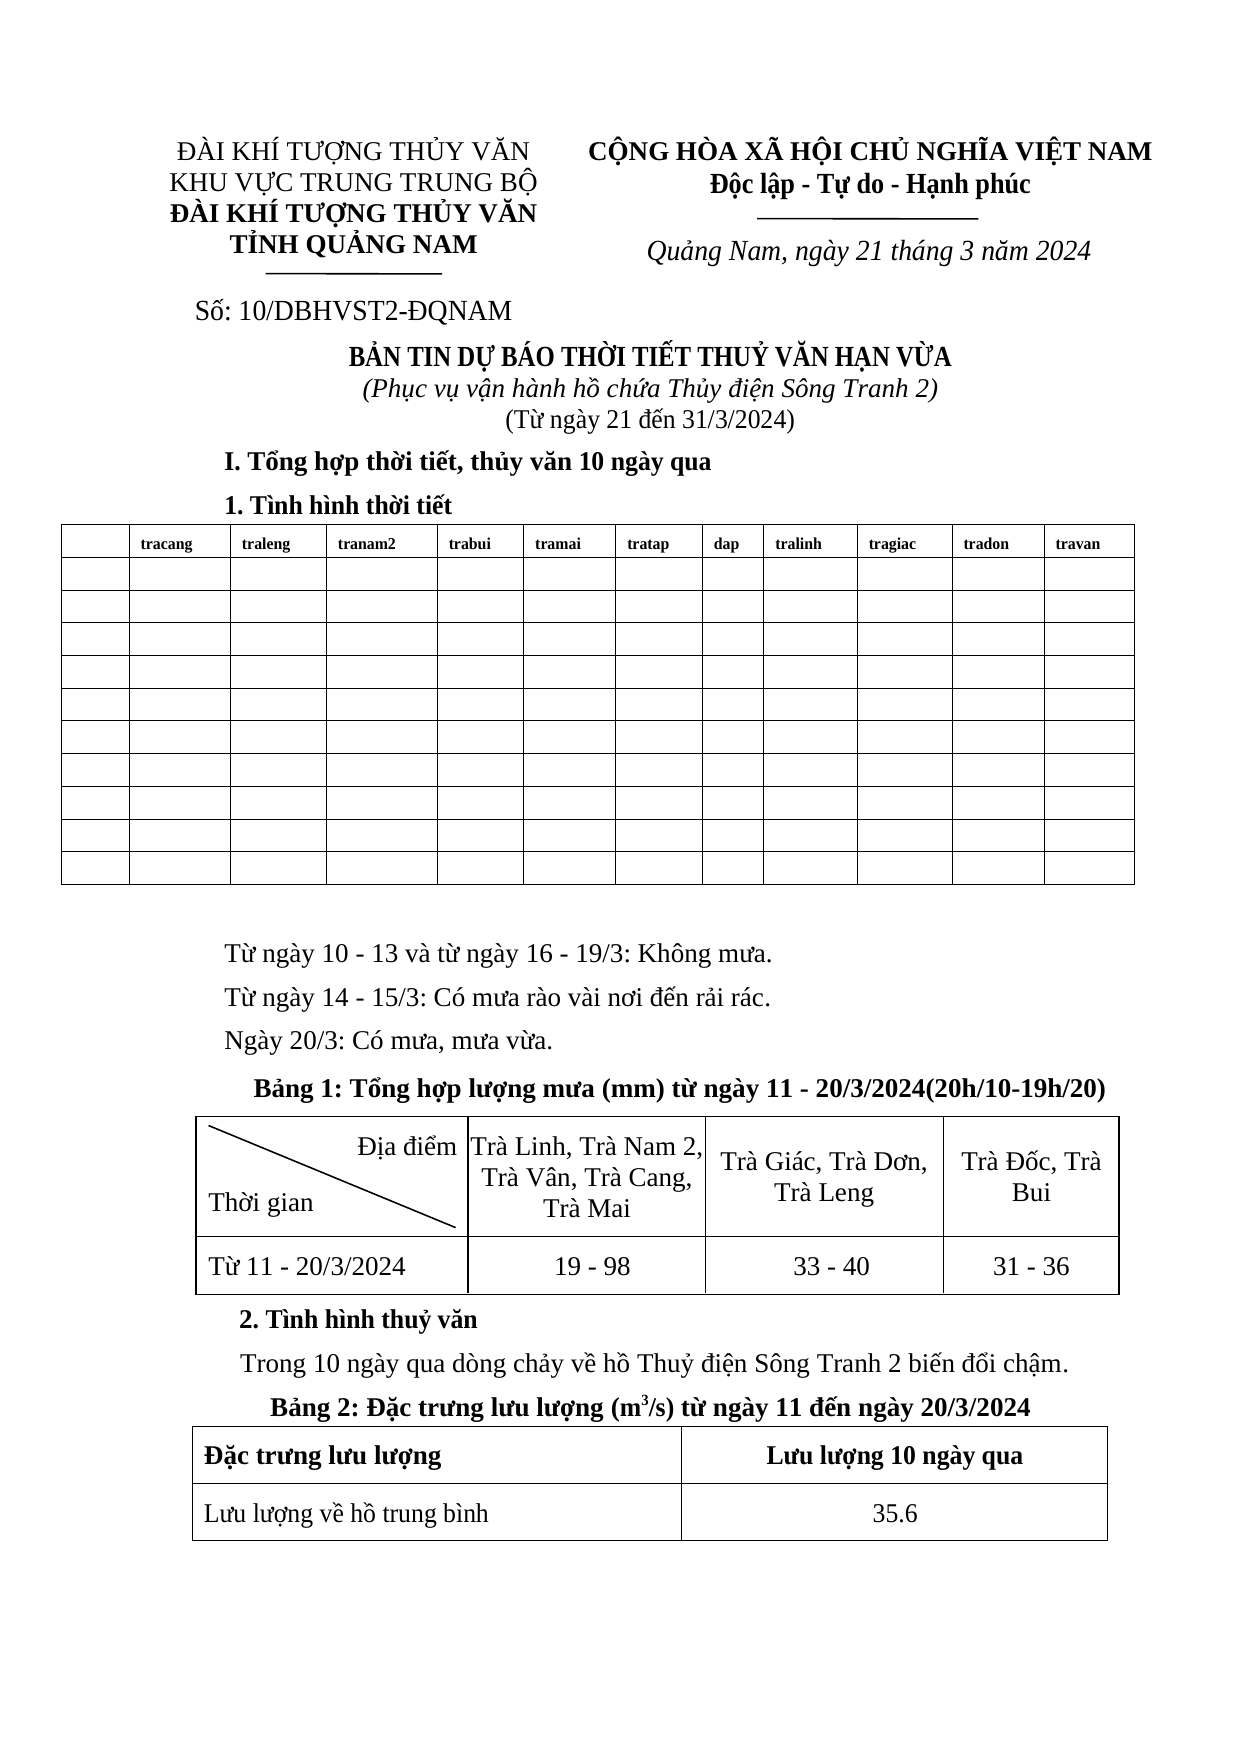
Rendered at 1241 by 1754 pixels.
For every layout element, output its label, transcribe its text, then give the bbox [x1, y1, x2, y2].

table_cell [231, 558, 326, 589]
table_cell [953, 689, 1044, 720]
table_cell [231, 820, 326, 851]
table_header trabui [438, 525, 523, 557]
table_cell [764, 656, 857, 688]
table_cell [1045, 721, 1134, 753]
table_cell [231, 852, 326, 884]
table_header Lưu lượng 10 ngày qua [682, 1427, 1107, 1483]
table_cell [327, 558, 437, 589]
table_cell [1045, 623, 1134, 655]
table_cell [858, 689, 952, 720]
table_cell [858, 656, 952, 688]
table_cell [858, 623, 952, 655]
table_cell [327, 623, 437, 655]
text Bảng 1: Tổng hợp lượng mưa (mm) từ ngày 11 - 20/3/2024(20h/10-19h/20) [165, 1072, 1135, 1103]
table_cell [327, 787, 437, 818]
table_cell [764, 623, 857, 655]
table_cell [703, 656, 763, 688]
subtitle BẢN TIN DỰ BÁO THỜI TIẾT THUỶ VĂN HẠN VỪA [165, 339, 1135, 372]
table_cell [764, 852, 857, 884]
table_header Trà Linh, Trà Nam 2, Trà Vân, Trà Cang, Trà Mai [469, 1117, 705, 1236]
table_cell [953, 820, 1044, 851]
table_cell [703, 558, 763, 589]
table_cell [703, 787, 763, 818]
table_cell 31 - 36 [944, 1237, 1118, 1293]
table_cell [62, 656, 129, 688]
table_cell [438, 689, 523, 720]
table_cell [953, 787, 1044, 818]
table_cell [953, 754, 1044, 786]
text Bảng 2: Đặc trưng lưu lượng (m3/s) từ ngày 11 đến ngày 20/3/2024 [165, 1391, 1135, 1422]
table_cell [858, 754, 952, 786]
table_cell [524, 591, 615, 622]
table_cell [524, 558, 615, 589]
table_cell [953, 558, 1044, 589]
table_cell [858, 721, 952, 753]
table_cell [524, 820, 615, 851]
table_cell [858, 820, 952, 851]
table_cell [1045, 787, 1134, 818]
table_cell [616, 852, 702, 884]
table_cell [616, 656, 702, 688]
table_cell [1045, 591, 1134, 622]
table_cell [327, 591, 437, 622]
text Từ ngày 14 - 15/3: Có mưa rào vài nơi đến rải rác. [165, 981, 1135, 1012]
text 1. Tình hình thời tiết [165, 489, 1135, 520]
table_cell [616, 623, 702, 655]
table_cell [703, 754, 763, 786]
table_cell [524, 721, 615, 753]
table_cell [231, 721, 326, 753]
table_cell [438, 787, 523, 818]
table_cell 33 - 40 [706, 1237, 943, 1293]
table_cell [438, 558, 523, 589]
table_cell [62, 820, 129, 851]
text (Phục vụ vận hành hồ chứa Thủy điện Sông Tranh 2) [165, 372, 1135, 403]
table_cell [616, 787, 702, 818]
table_cell [130, 689, 230, 720]
table_cell [764, 689, 857, 720]
table_cell [438, 820, 523, 851]
table_cell [858, 787, 952, 818]
table_header traleng [231, 525, 326, 557]
table_cell [130, 558, 230, 589]
table_cell [703, 721, 763, 753]
table_header dap [703, 525, 763, 557]
table_header Trà Đốc, Trà Bui [944, 1117, 1118, 1236]
table_cell [327, 689, 437, 720]
table_cell [764, 558, 857, 589]
table_cell [438, 623, 523, 655]
table_cell [231, 787, 326, 818]
table_cell [1045, 754, 1134, 786]
table_cell [764, 754, 857, 786]
table_header CỘNG HÒA XÃ HỘI CHỦ NGHĨA VIỆT NAM Độc lập - Tự do - Hạnh phúc Quảng Nam, ngày 21 tháng 3 năm 2024 [560, 135, 1180, 327]
text Ngày 20/3: Có mưa, mưa vừa. [165, 1024, 1135, 1055]
table_cell [62, 787, 129, 818]
table_cell [616, 558, 702, 589]
table_header Trà Giác, Trà Dơn, Trà Leng [706, 1117, 943, 1236]
table_cell [858, 558, 952, 589]
text Trong 10 ngày qua dòng chảy về hồ Thuỷ điện Sông Tranh 2 biến đổi chậm. [165, 1347, 1135, 1378]
table_header Ðịa điểm Thời gian [197, 1117, 467, 1236]
table_header tramai [524, 525, 615, 557]
table_cell [62, 852, 129, 884]
table_cell [130, 787, 230, 818]
table_header tragiac [858, 525, 952, 557]
table_header tratap [616, 525, 702, 557]
table_cell [327, 656, 437, 688]
table_cell [703, 623, 763, 655]
table_cell [327, 754, 437, 786]
table_cell Từ 11 - 20/3/2024 [197, 1237, 467, 1293]
table_cell [62, 754, 129, 786]
table_cell [1045, 689, 1134, 720]
table_header tranam2 [327, 525, 437, 557]
table_cell [438, 656, 523, 688]
table_cell [524, 852, 615, 884]
table_cell [1045, 820, 1134, 851]
table_cell [1045, 656, 1134, 688]
table_cell [616, 721, 702, 753]
table_cell [231, 656, 326, 688]
table_cell [130, 754, 230, 786]
table_cell 19 - 98 [469, 1237, 705, 1293]
subtitle I. Tổng hợp thời tiết, thủy văn 10 ngày qua [165, 445, 1135, 476]
table_cell [1045, 852, 1134, 884]
table_cell [62, 558, 129, 589]
table_cell [703, 852, 763, 884]
table_cell 35.6 [682, 1484, 1107, 1540]
table_cell [231, 689, 326, 720]
table_cell [130, 623, 230, 655]
table_header tralinh [764, 525, 857, 557]
table_cell [130, 721, 230, 753]
table_cell [231, 623, 326, 655]
table_cell [1045, 558, 1134, 589]
table_header travan [1045, 525, 1134, 557]
text 2. Tình hình thuỷ văn [165, 1303, 1135, 1334]
table_cell [616, 591, 702, 622]
table_header Đặc trưng lưu lượng [193, 1427, 681, 1483]
table_cell [130, 852, 230, 884]
table_cell [524, 754, 615, 786]
table_cell [764, 591, 857, 622]
table_cell [327, 820, 437, 851]
table_header tradon [953, 525, 1044, 557]
table_cell [524, 787, 615, 818]
table_cell [616, 754, 702, 786]
table_cell [703, 591, 763, 622]
text (Từ ngày 21 đến 31/3/2024) [165, 403, 1135, 434]
table_cell [438, 591, 523, 622]
table_cell [764, 820, 857, 851]
table_cell [953, 721, 1044, 753]
table_cell [953, 656, 1044, 688]
table_cell [764, 787, 857, 818]
table_cell [858, 591, 952, 622]
table_cell [953, 623, 1044, 655]
table_cell [616, 820, 702, 851]
table_cell [130, 656, 230, 688]
table_header [62, 525, 129, 557]
table_cell [616, 689, 702, 720]
table_cell [524, 689, 615, 720]
table_cell [327, 721, 437, 753]
table_cell [62, 689, 129, 720]
table_cell [438, 721, 523, 753]
table_cell [438, 852, 523, 884]
table_cell [130, 591, 230, 622]
table_cell [953, 852, 1044, 884]
text Từ ngày 10 - 13 và từ ngày 16 - 19/3: Không mưa. [165, 937, 1135, 968]
table_cell [764, 721, 857, 753]
table_cell [524, 656, 615, 688]
table_cell [703, 689, 763, 720]
table_cell [231, 754, 326, 786]
table_cell [703, 820, 763, 851]
table_cell [327, 852, 437, 884]
table_cell [231, 591, 326, 622]
table_header tracang [130, 525, 230, 557]
table_cell [438, 754, 523, 786]
table_header ĐÀI KHÍ TƯỢNG THỦY VĂN KHU VỰC TRUNG TRUNG BỘ ĐÀI KHÍ TƯỢNG THỦY VĂN TỈNH QUẢNG NAM Số: 10/DBHVST2-ĐQNAM [147, 135, 560, 327]
table_cell Lưu lượng về hồ trung bình [193, 1484, 681, 1540]
table_cell [62, 721, 129, 753]
table_cell [524, 623, 615, 655]
table_cell [858, 852, 952, 884]
table_cell [130, 820, 230, 851]
table_cell [62, 623, 129, 655]
table_cell [953, 591, 1044, 622]
table_cell [62, 591, 129, 622]
